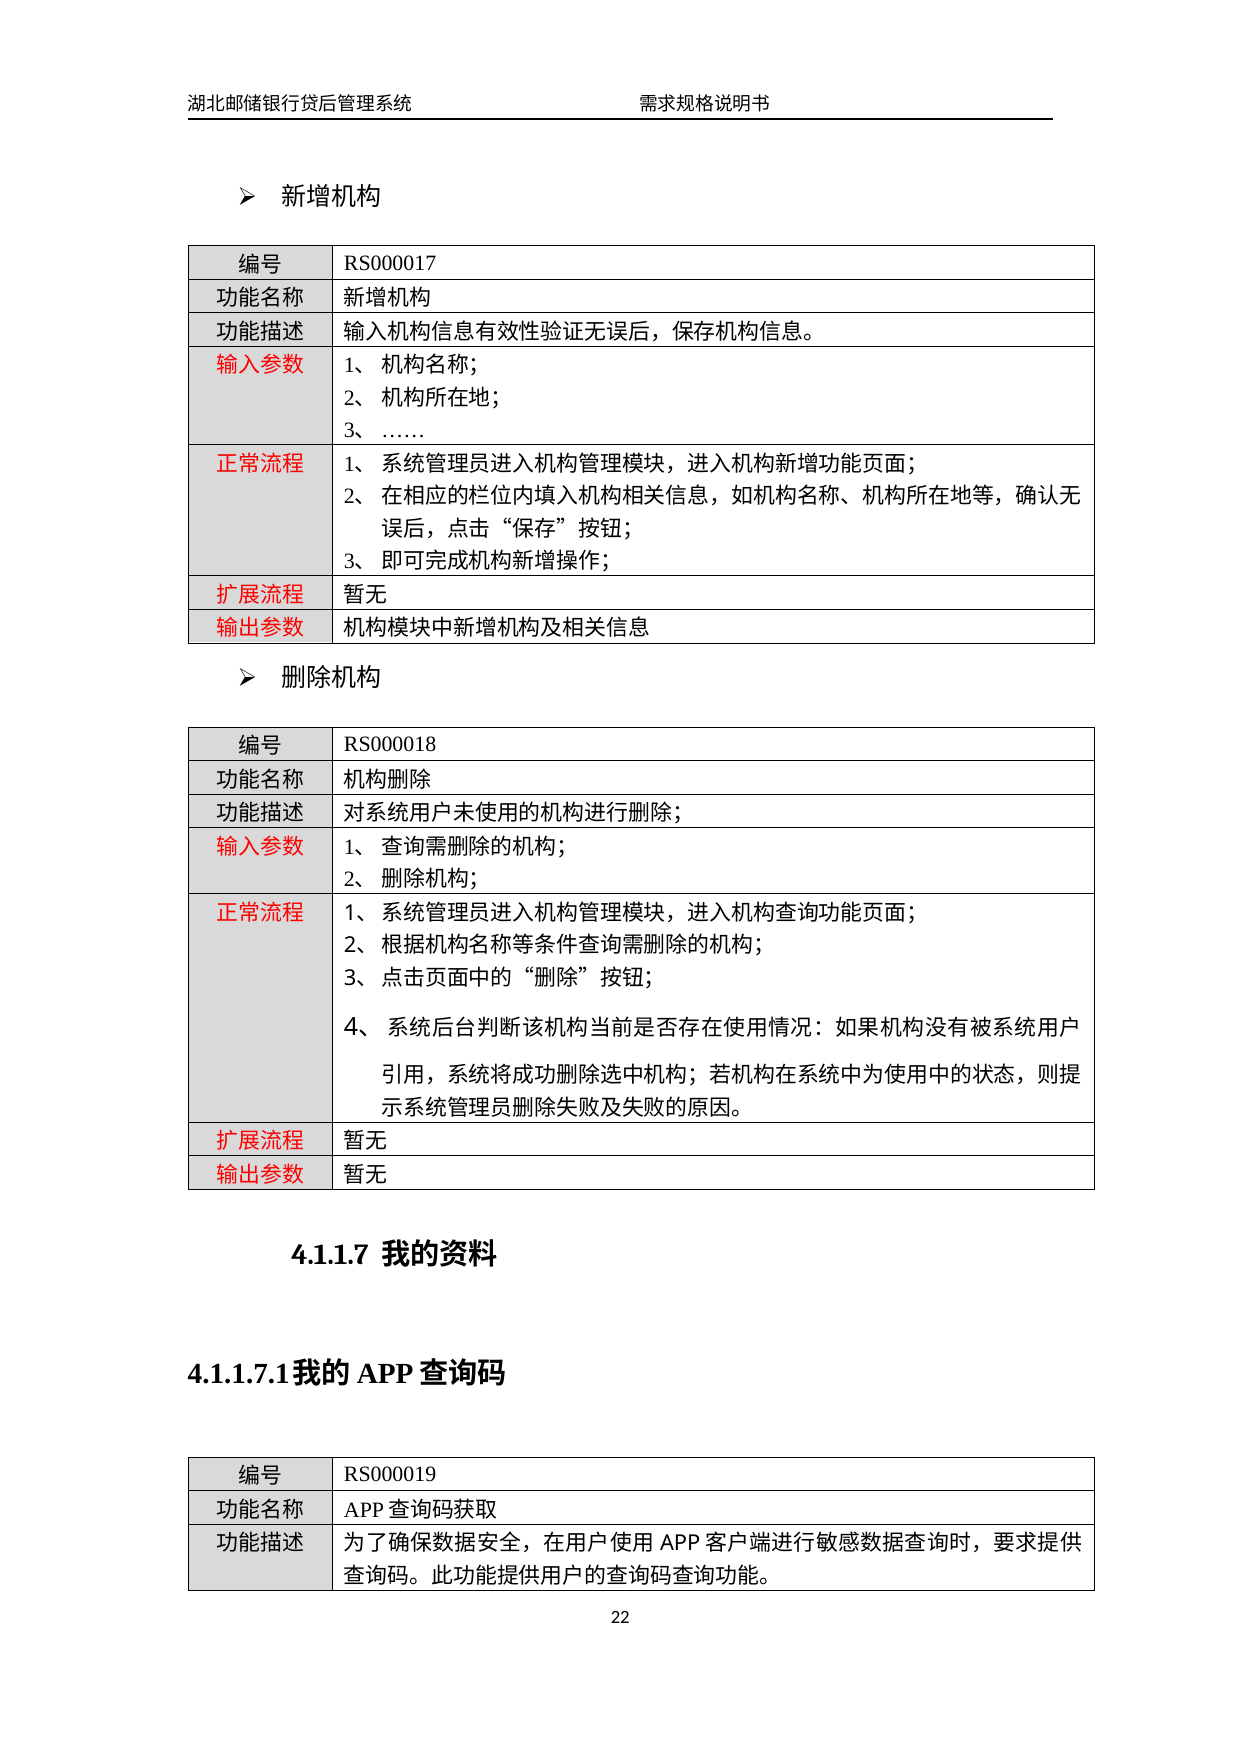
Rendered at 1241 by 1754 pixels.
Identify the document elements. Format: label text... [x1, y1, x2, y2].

table_cell 输出参数 [189, 1156, 332, 1189]
table_cell 机构删除 [333, 761, 1094, 794]
table_cell 输入参数 [189, 828, 332, 893]
table_cell 对系统用户未使用的机构进行删除； [333, 795, 1094, 827]
table_cell 扩展流程 [189, 1123, 332, 1155]
table_cell 正常流程 [189, 894, 332, 1122]
table_cell 系统管理员进入机构管理模块，进入机构新增功能页面； 在相应的栏位内填入机构相关信息，如机构名称、机构所在地等，确认无误后，点击“保存”按钮； 即可完成机构新增操作； [333, 445, 1094, 575]
table_cell 功能描述 [189, 313, 332, 346]
list 新增机构 [237, 162, 1053, 227]
table_header 编号 [189, 728, 332, 760]
table_cell 暂无 [333, 576, 1094, 609]
table_header RS000019 [333, 1458, 1094, 1490]
table_header RS000018 [333, 728, 1094, 760]
table_cell 新增机构 [333, 280, 1094, 312]
table_header RS000017 [333, 246, 1094, 279]
table_cell 功能描述 [189, 1525, 332, 1590]
table_cell 暂无 [333, 1123, 1094, 1155]
table_cell 功能名称 [189, 761, 332, 794]
table_cell 功能描述 [189, 795, 332, 827]
table_cell 暂无 [333, 1156, 1094, 1189]
table_cell 输入参数 [189, 347, 332, 444]
table_cell 查询需删除的机构； 删除机构； [333, 828, 1094, 893]
table_cell 输入机构信息有效性验证无误后，保存机构信息。 [333, 313, 1094, 346]
table_header 编号 [189, 1458, 332, 1490]
table_header 编号 [189, 246, 332, 279]
table_cell 系统管理员进入机构管理模块，进入机构查询功能页面； 根据机构名称等条件查询需删除的机构； 点击页面中的“删除”按钮； 系统后台判断该机构当前是否存在使用情况：如果机构没有被系统用户引用，系统将成功删除选中机构；若机构在系统中为使用中的状态，则提示系统管理员删除失败及失败的原因。 [333, 894, 1094, 1122]
subtitle 我的APP查询码 [187, 1338, 1053, 1403]
table_cell 扩展流程 [189, 576, 332, 609]
table_cell 输出参数 [189, 610, 332, 642]
subtitle 我的资料 [291, 1219, 1053, 1284]
table_cell APP查询码获取 [333, 1491, 1094, 1524]
table_cell 机构名称； 机构所在地； …… [333, 347, 1094, 444]
table_cell 为了确保数据安全，在用户使用APP客户端进行敏感数据查询时，要求提供查询码。此功能提供用户的查询码查询功能。 [333, 1525, 1094, 1590]
table_cell 正常流程 [189, 445, 332, 575]
list 删除机构 [237, 644, 1053, 708]
table_cell 机构模块中新增机构及相关信息 [333, 610, 1094, 642]
table_cell 功能名称 [189, 1491, 332, 1524]
table_cell 功能名称 [189, 280, 332, 312]
